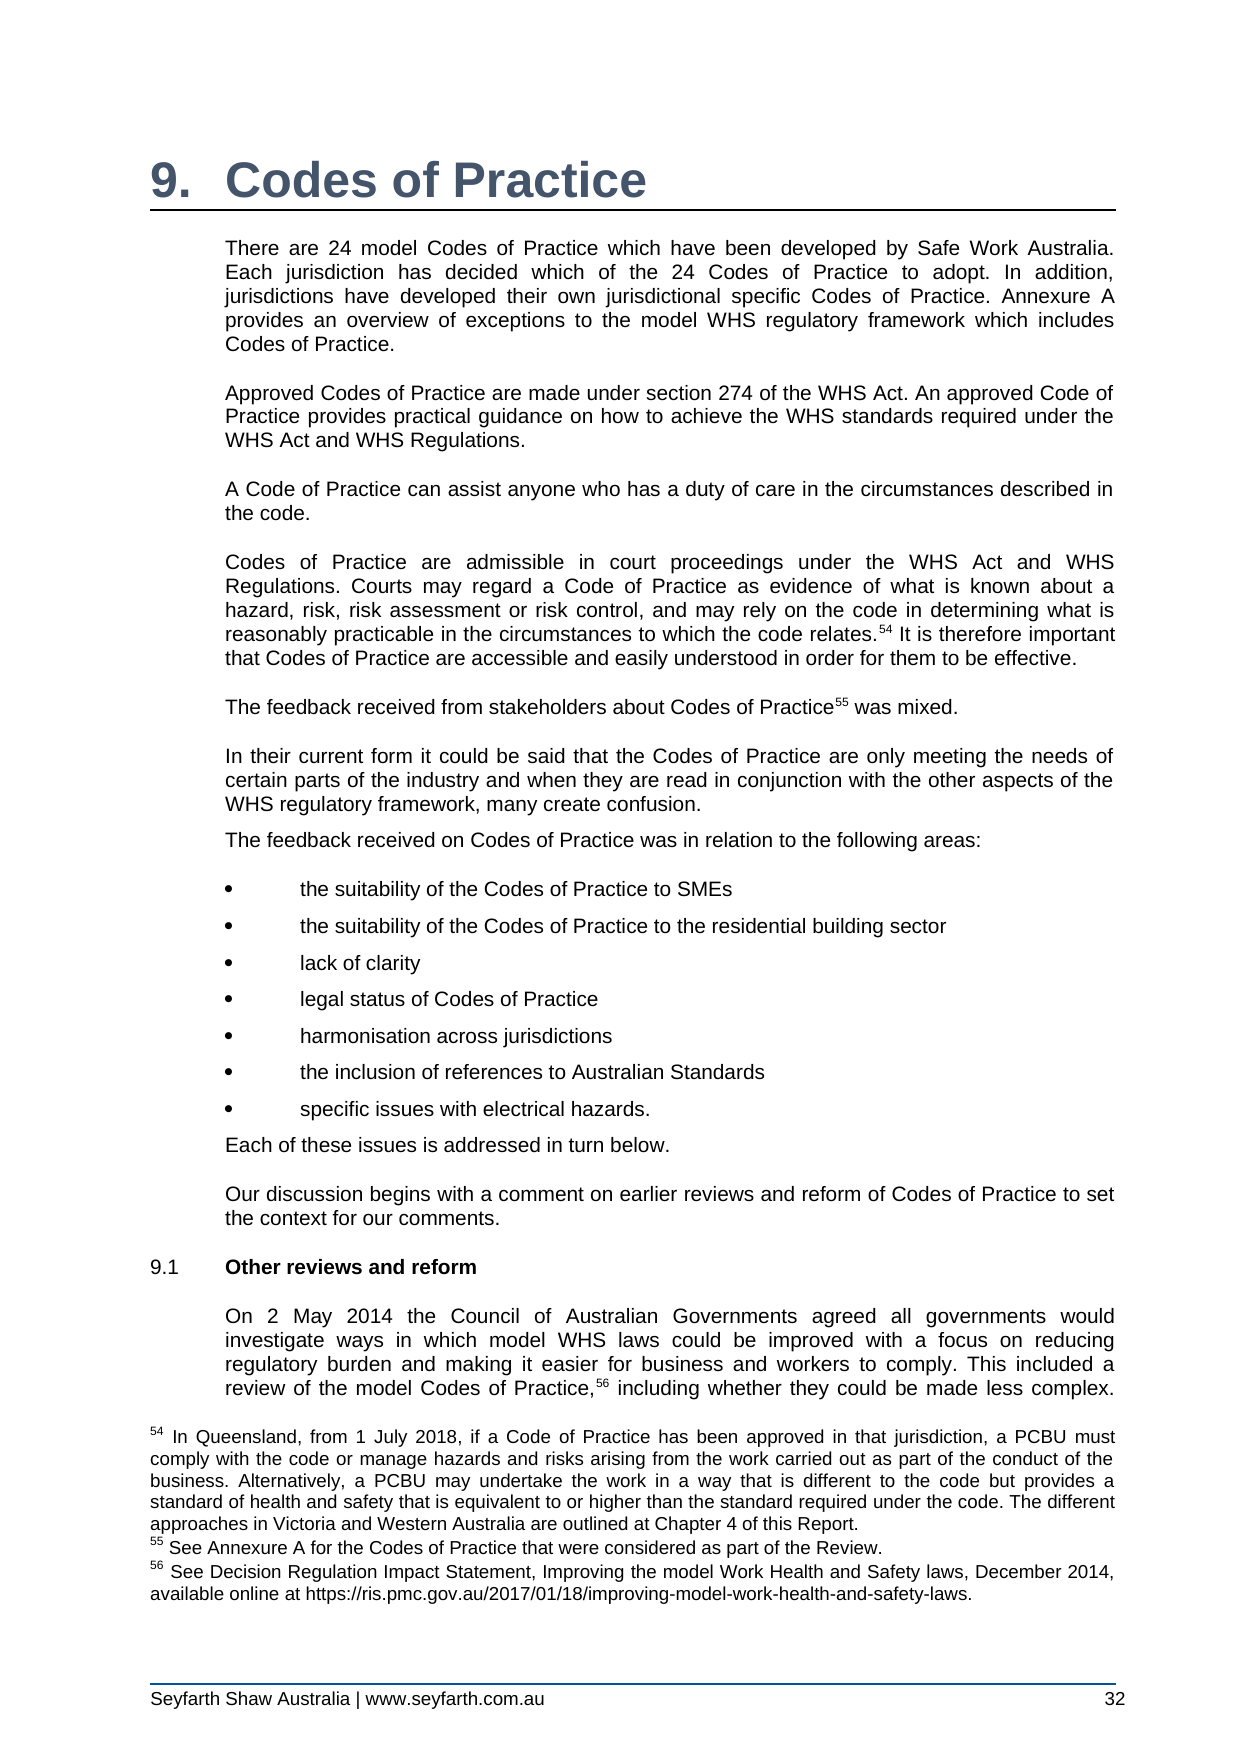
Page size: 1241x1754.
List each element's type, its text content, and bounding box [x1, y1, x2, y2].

text There are 24 model Codes of Practice which have been developed by Safe Work Australia. Each jurisdiction has decided which of the 24 Codes of Practice to adopt. In addition, jurisdictions have developed their own jurisdictional specific Codes of Practice. Annexure A provides an overview of exceptions to the model WHS regulatory framework which includes Codes of Practice. [225, 236, 1116, 355]
text A Code of Practice can assist anyone who has a duty of care in the circumstances described in the code. [225, 477, 1116, 525]
text lack of clarity [225, 950, 1116, 974]
text specific issues with electrical hazards. [225, 1097, 1116, 1121]
text legal status of Codes of Practice [225, 987, 1116, 1011]
subtitle Other reviews and reform [150, 1255, 1116, 1279]
text Codes of Practice are admissible in court proceedings under the WHS Act and WHS Regulations. Courts may regard a Code of Practice as evidence of what is known about a hazard, risk, risk assessment or risk control, and may rely on the code in determining what is reasonably practicable in the circumstances to which the code relates. It is therefore important that Codes of Practice are accessible and easily understood in order for them to be effective. [225, 550, 1116, 670]
text Each of these issues is addressed in turn below. [225, 1133, 1116, 1157]
text The feedback received on Codes of Practice was in relation to the following areas: [225, 828, 1116, 852]
text The feedback received from stakeholders about Codes of Practice was mixed. [225, 695, 1116, 719]
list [225, 1304, 1116, 1400]
list In their current form it could be said that the Codes of Practice are only meeting the needs of certain parts of the industry and when they are read in conjunction with the other aspects of the WHS regulatory framework, many create confusion. [225, 744, 1116, 816]
text Approved Codes of Practice are made under section 274 of the WHS Act. An approved Code of Practice provides practical guidance on how to achieve the WHS standards required under the WHS Act and WHS Regulations. [225, 380, 1116, 452]
text the suitability of the Codes of Practice to SMEs [225, 877, 1116, 901]
text the inclusion of references to Australian Standards [225, 1060, 1116, 1084]
text harmonisation across jurisdictions [225, 1023, 1116, 1048]
text the suitability of the Codes of Practice to the residential building sector [225, 914, 1116, 938]
text Our discussion begins with a comment on earlier reviews and reform of Codes of Practice to set the context for our comments. [225, 1182, 1116, 1230]
subtitle Codes of Practice [150, 150, 1116, 209]
